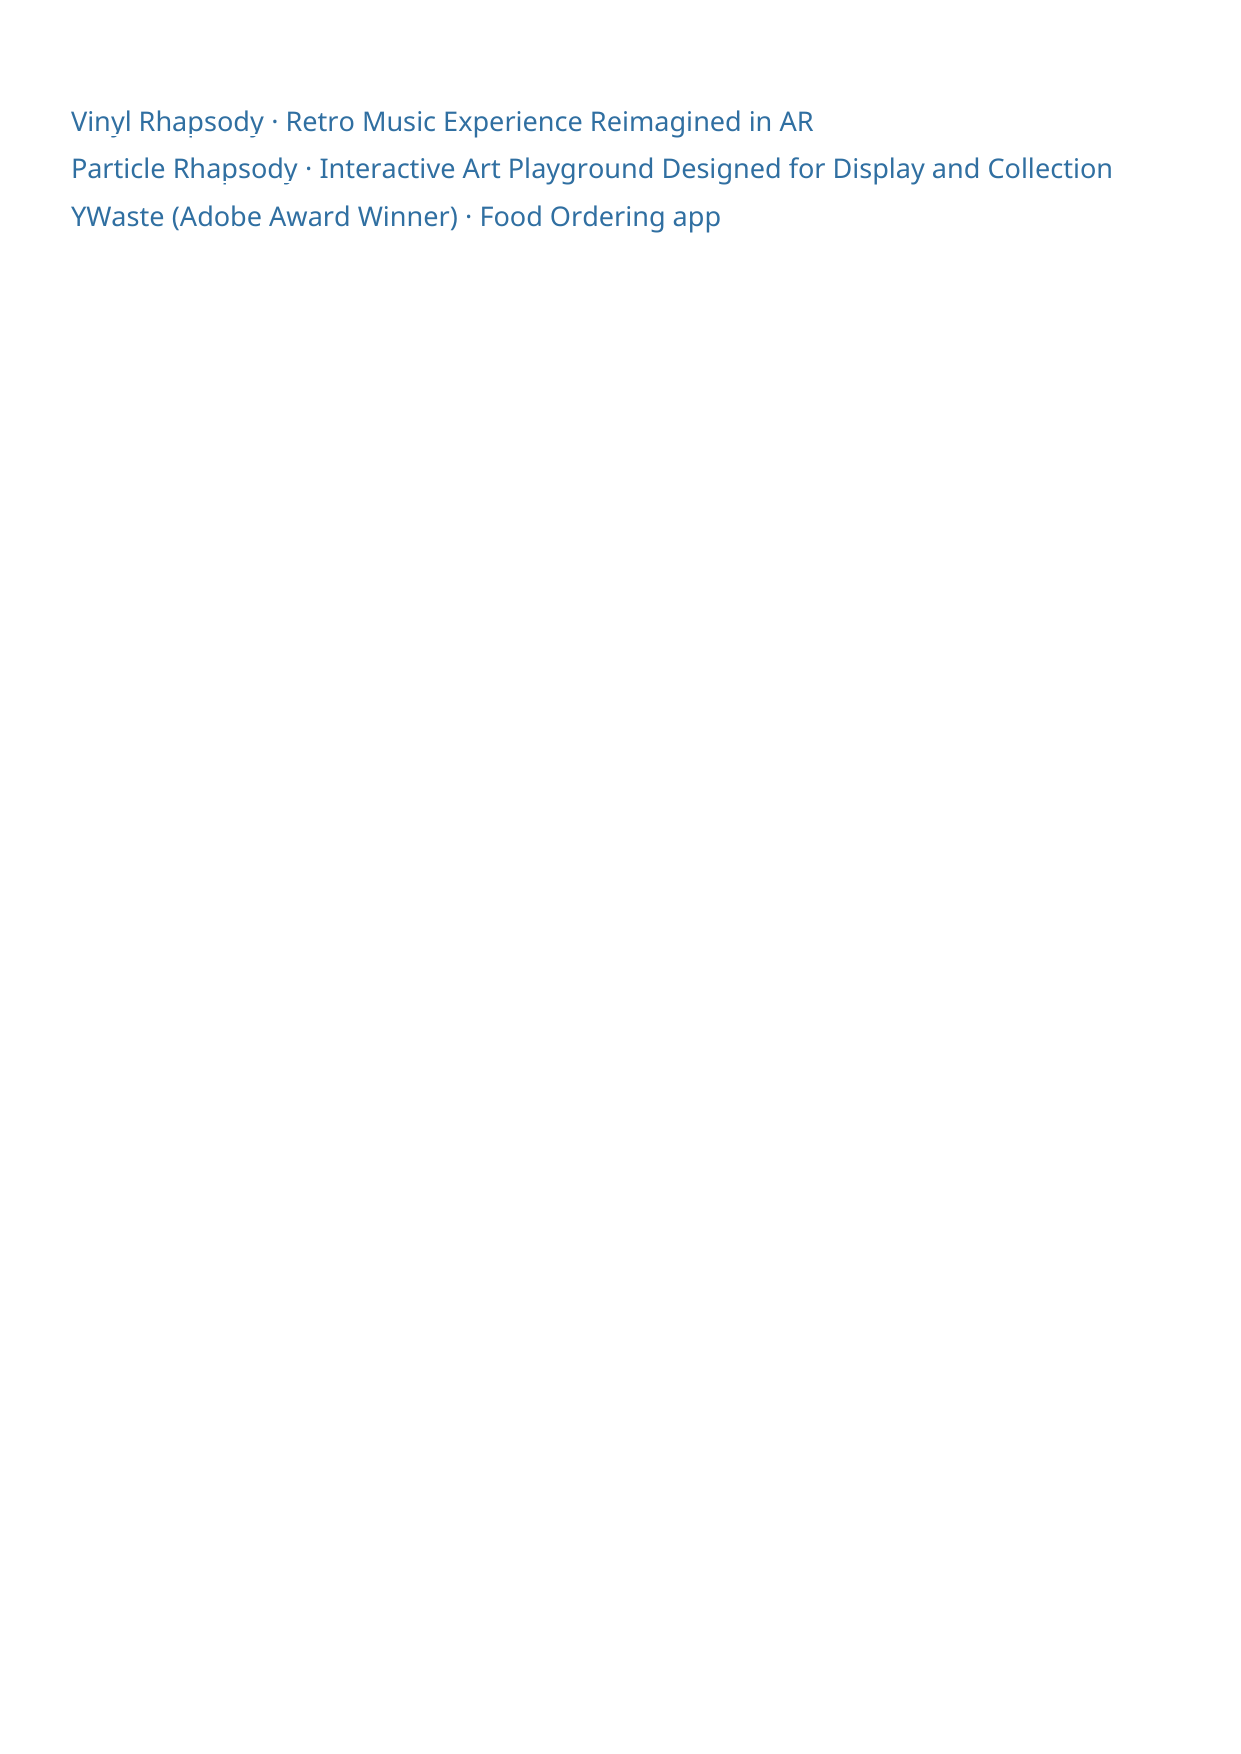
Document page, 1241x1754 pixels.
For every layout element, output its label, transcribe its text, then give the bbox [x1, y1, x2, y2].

text Particle Rhapsody · Interactive Art Playground Designed for Display and Collection [71, 150, 1169, 187]
text Vinyl Rhapsody · Retro Music Experience Reimagined in AR [71, 103, 1169, 139]
text YWaste (Adobe Award Winner) · Food Ordering app [71, 197, 1169, 234]
